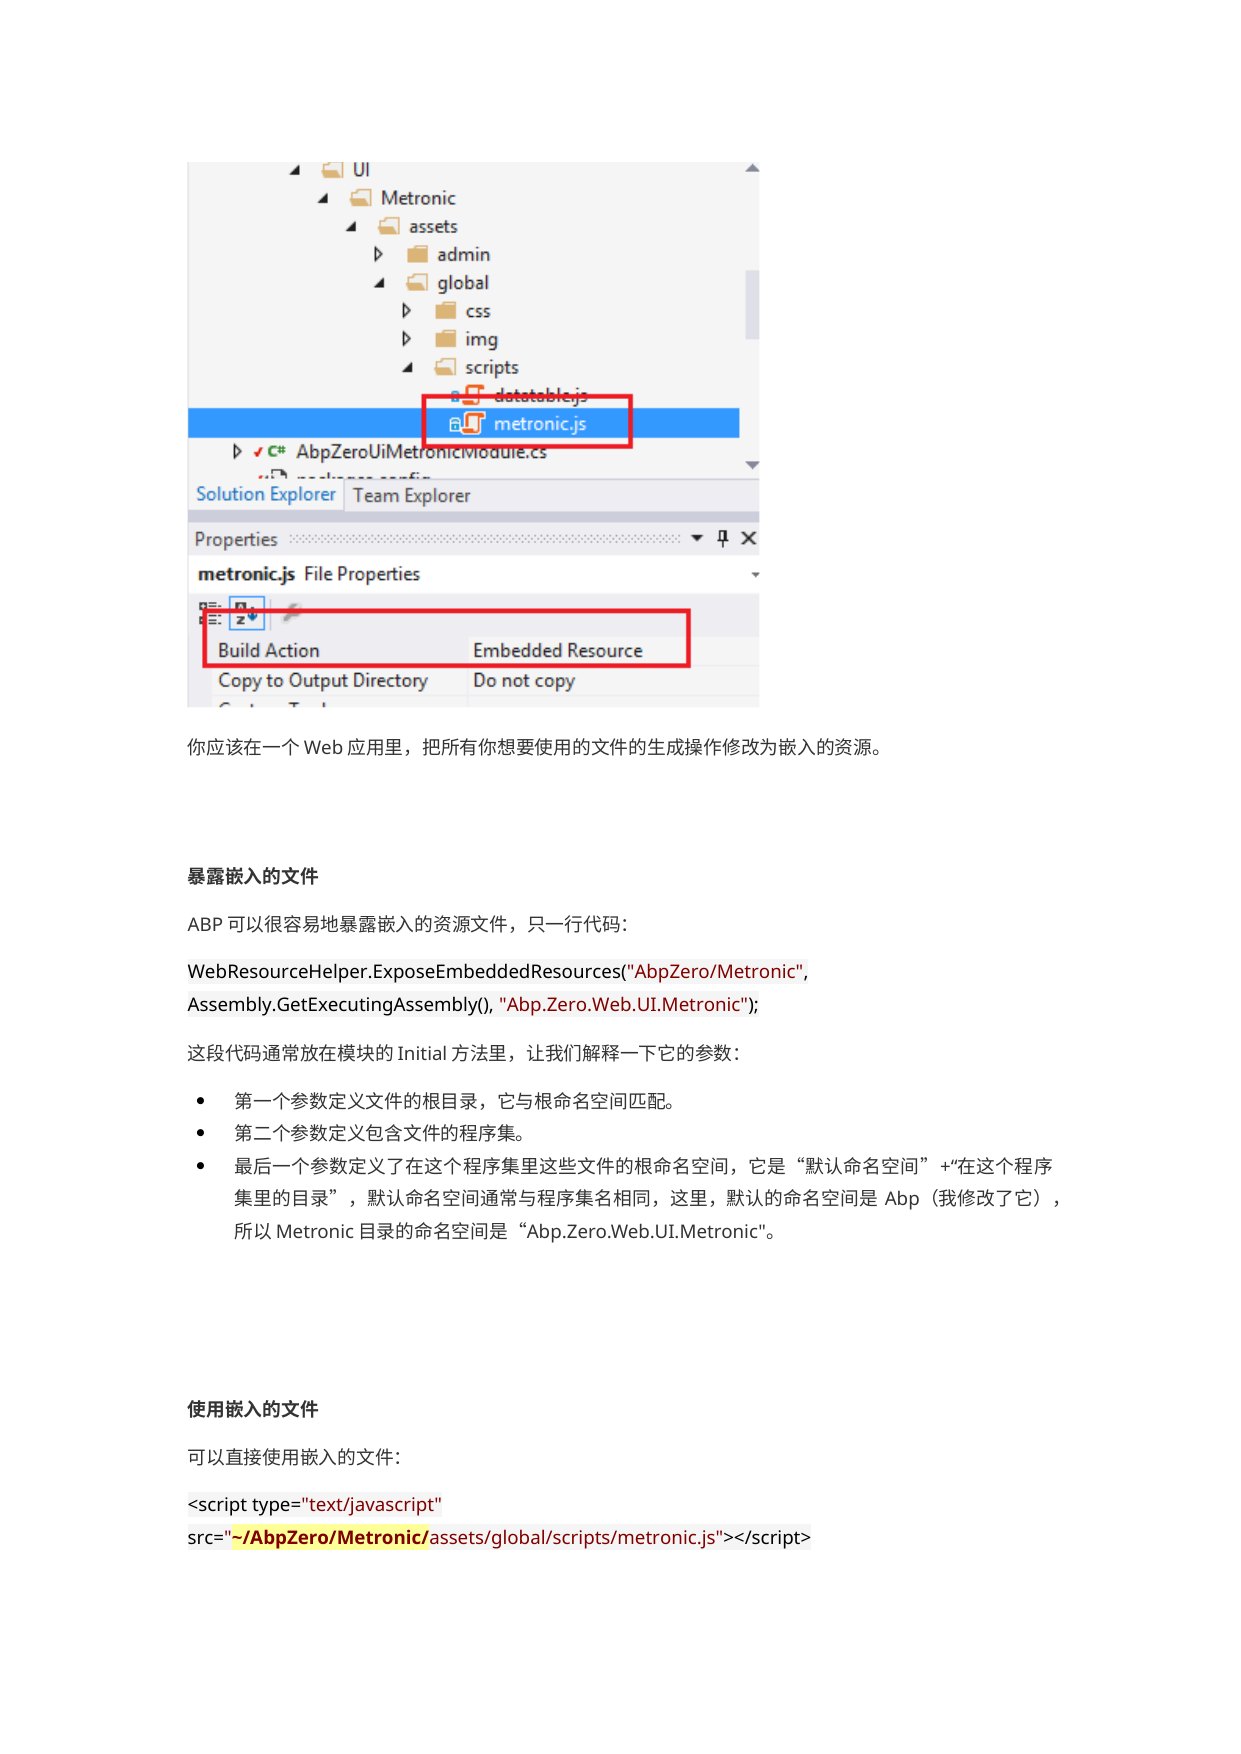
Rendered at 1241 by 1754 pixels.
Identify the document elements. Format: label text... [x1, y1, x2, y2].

text 可以直接使用嵌入的文件： [187, 1440, 1053, 1473]
text 你应该在一个Web应用里，把所有你想要使用的文件的生成操作修改为嵌入的资源。 [187, 730, 1053, 763]
text 暴露嵌入的文件 [187, 859, 1053, 891]
list 第一个参数定义文件的根目录，它与根命名空间匹配。 [197, 1084, 1053, 1116]
text WebResourceHelper.ExposeEmbeddedResources("AbpZero/Metronic", Assembly.GetExecutingAssembly(), "Abp.Zero.Web.UI.Metronic"); [187, 955, 1053, 1020]
list 第二个参数定义包含文件的程序集。 [197, 1116, 1053, 1149]
text 这段代码通常放在模块的Initial方法里，让我们解释一下它的参数： [187, 1036, 1053, 1068]
text <script type="text/javascript" src="~/AbpZero/Metronic/assets/global/scripts/metronic.js"></script> [187, 1488, 1053, 1553]
picture [187, 162, 760, 709]
text 使用嵌入的文件 [187, 1392, 1053, 1424]
list 最后一个参数定义了在这个程序集里这些文件的根命名空间，它是“默认命名空间”+“在这个程序集里的目录”，默认命名空间通常与程序集名相同，这里，默认的命名空间是Abp（我修改了它），所以Metronic目录的命名空间是“Abp.Zero.Web.UI.Metronic"。 [197, 1149, 1053, 1246]
text ABP可以很容易地暴露嵌入的资源文件，只一行代码： [187, 907, 1053, 939]
